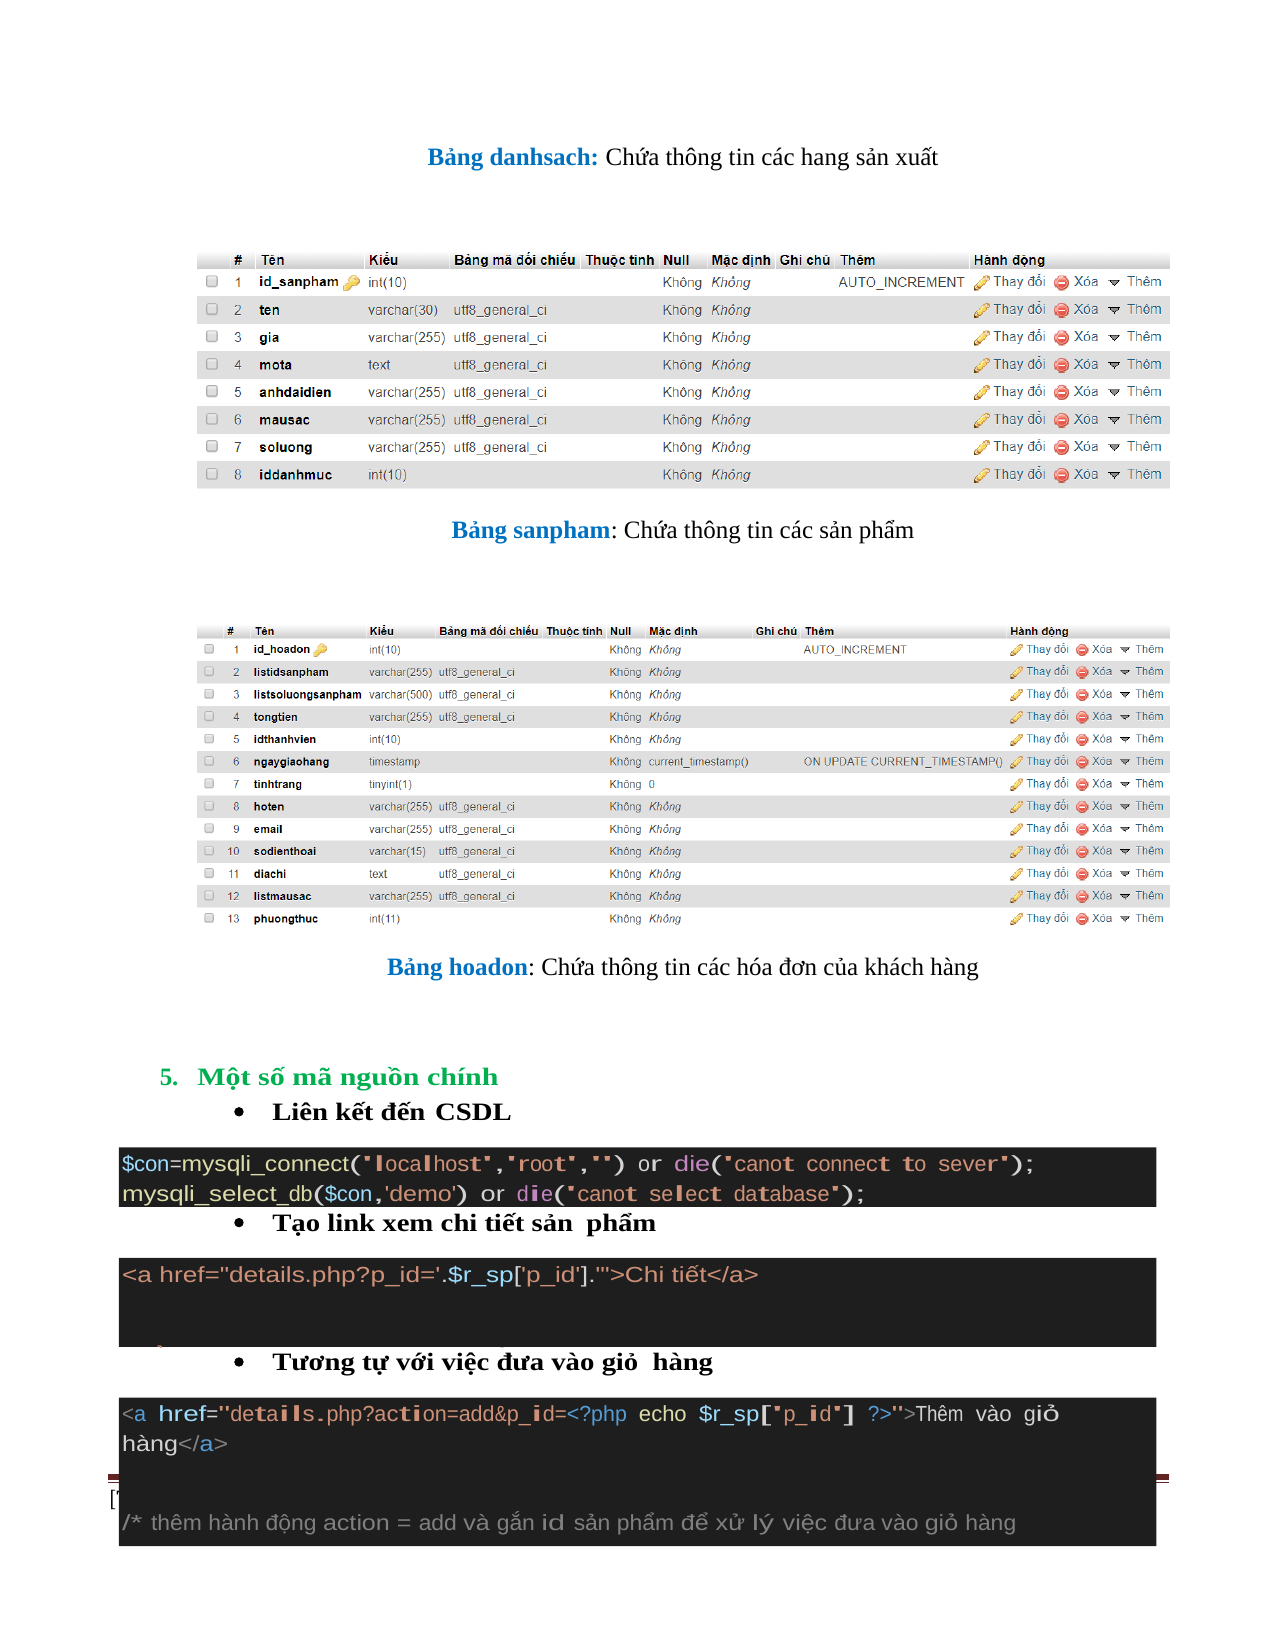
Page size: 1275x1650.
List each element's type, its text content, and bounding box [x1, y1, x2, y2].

subtitle Một số mã nguồn chính [159, 1062, 1169, 1091]
picture [197, 251, 1171, 489]
subtitle Bảng hoadon: Chứa thông tin các hóa đơn của khách hàng [197, 952, 1169, 981]
list Tương tự với việc đưa vào giỏ hàng [234, 1256, 1169, 1376]
list Tạo link xem chi tiết sản phẩm [234, 1145, 1169, 1237]
picture [197, 625, 1172, 927]
subtitle Bảng danhsach: Chứa thông tin các hang sản xuất [197, 142, 1169, 170]
list Liên kết đến CSDL [234, 1097, 1169, 1126]
subtitle Bảng sanpham: Chứa thông tin các sản phẩm [197, 515, 1169, 544]
